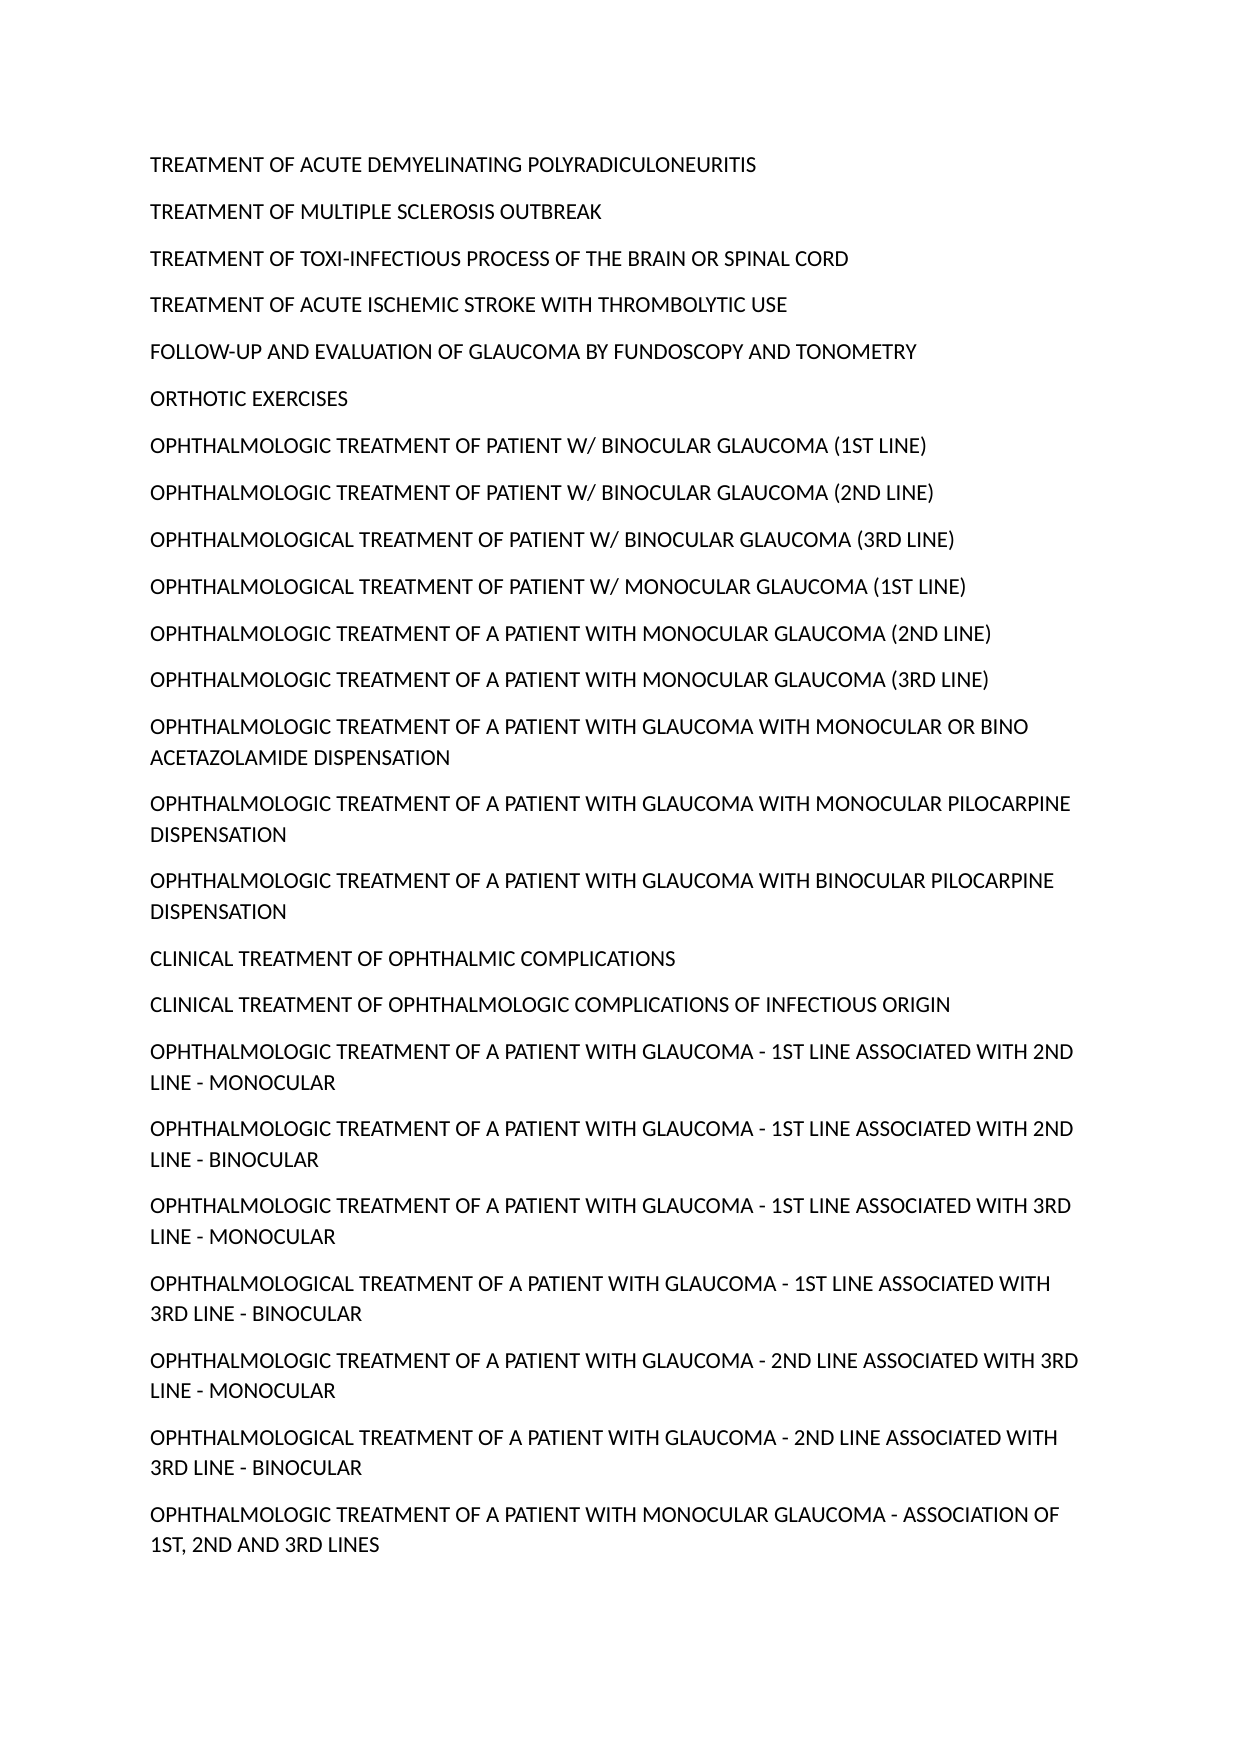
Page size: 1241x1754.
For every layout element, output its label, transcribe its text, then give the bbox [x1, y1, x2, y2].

text TREATMENT OF MULTIPLE SCLEROSIS OUTBREAK [150, 197, 1090, 225]
text OPHTHALMOLOGIC TREATMENT OF A PATIENT WITH GLAUCOMA - 1ST LINE ASSOCIATED WITH 2ND LINE - BINOCULAR [150, 1114, 1090, 1173]
text OPHTHALMOLOGIC TREATMENT OF A PATIENT WITH GLAUCOMA - 1ST LINE ASSOCIATED WITH 3RD LINE - MONOCULAR [150, 1192, 1090, 1250]
text OPHTHALMOLOGIC TREATMENT OF A PATIENT WITH GLAUCOMA - 1ST LINE ASSOCIATED WITH 2ND LINE - MONOCULAR [150, 1037, 1090, 1096]
text CLINICAL TREATMENT OF OPHTHALMIC COMPLICATIONS [150, 944, 1090, 972]
text ORTHOTIC EXERCISES [150, 384, 1090, 412]
text OPHTHALMOLOGIC TREATMENT OF A PATIENT WITH MONOCULAR GLAUCOMA (2ND LINE) [150, 619, 1090, 647]
text OPHTHALMOLOGIC TREATMENT OF A PATIENT WITH GLAUCOMA WITH MONOCULAR OR BINO ACETAZOLAMIDE DISPENSATION [150, 712, 1090, 771]
text OPHTHALMOLOGIC TREATMENT OF A PATIENT WITH MONOCULAR GLAUCOMA (3RD LINE) [150, 666, 1090, 694]
text TREATMENT OF TOXI-INFECTIOUS PROCESS OF THE BRAIN OR SPINAL CORD [150, 244, 1090, 272]
text OPHTHALMOLOGICAL TREATMENT OF A PATIENT WITH GLAUCOMA - 2ND LINE ASSOCIATED WITH 3RD LINE - BINOCULAR [150, 1423, 1090, 1481]
text TREATMENT OF ACUTE ISCHEMIC STROKE WITH THROMBOLYTIC USE [150, 291, 1090, 319]
text OPHTHALMOLOGICAL TREATMENT OF A PATIENT WITH GLAUCOMA - 1ST LINE ASSOCIATED WITH 3RD LINE - BINOCULAR [150, 1269, 1090, 1327]
text OPHTHALMOLOGICAL TREATMENT OF PATIENT W/ MONOCULAR GLAUCOMA (1ST LINE) [150, 572, 1090, 600]
text OPHTHALMOLOGIC TREATMENT OF A PATIENT WITH GLAUCOMA - 2ND LINE ASSOCIATED WITH 3RD LINE - MONOCULAR [150, 1346, 1090, 1404]
text OPHTHALMOLOGIC TREATMENT OF PATIENT W/ BINOCULAR GLAUCOMA (2ND LINE) [150, 478, 1090, 506]
text FOLLOW-UP AND EVALUATION OF GLAUCOMA BY FUNDOSCOPY AND TONOMETRY [150, 337, 1090, 366]
text TREATMENT OF ACUTE DEMYELINATING POLYRADICULONEURITIS [150, 150, 1090, 178]
text CLINICAL TREATMENT OF OPHTHALMOLOGIC COMPLICATIONS OF INFECTIOUS ORIGIN [150, 991, 1090, 1019]
text OPHTHALMOLOGIC TREATMENT OF A PATIENT WITH GLAUCOMA WITH MONOCULAR PILOCARPINE DISPENSATION [150, 789, 1090, 848]
text OPHTHALMOLOGICAL TREATMENT OF PATIENT W/ BINOCULAR GLAUCOMA (3RD LINE) [150, 525, 1090, 553]
text OPHTHALMOLOGIC TREATMENT OF A PATIENT WITH GLAUCOMA WITH BINOCULAR PILOCARPINE DISPENSATION [150, 867, 1090, 925]
text OPHTHALMOLOGIC TREATMENT OF A PATIENT WITH MONOCULAR GLAUCOMA - ASSOCIATION OF 1ST, 2ND AND 3RD LINES [150, 1500, 1090, 1558]
text OPHTHALMOLOGIC TREATMENT OF PATIENT W/ BINOCULAR GLAUCOMA (1ST LINE) [150, 431, 1090, 459]
